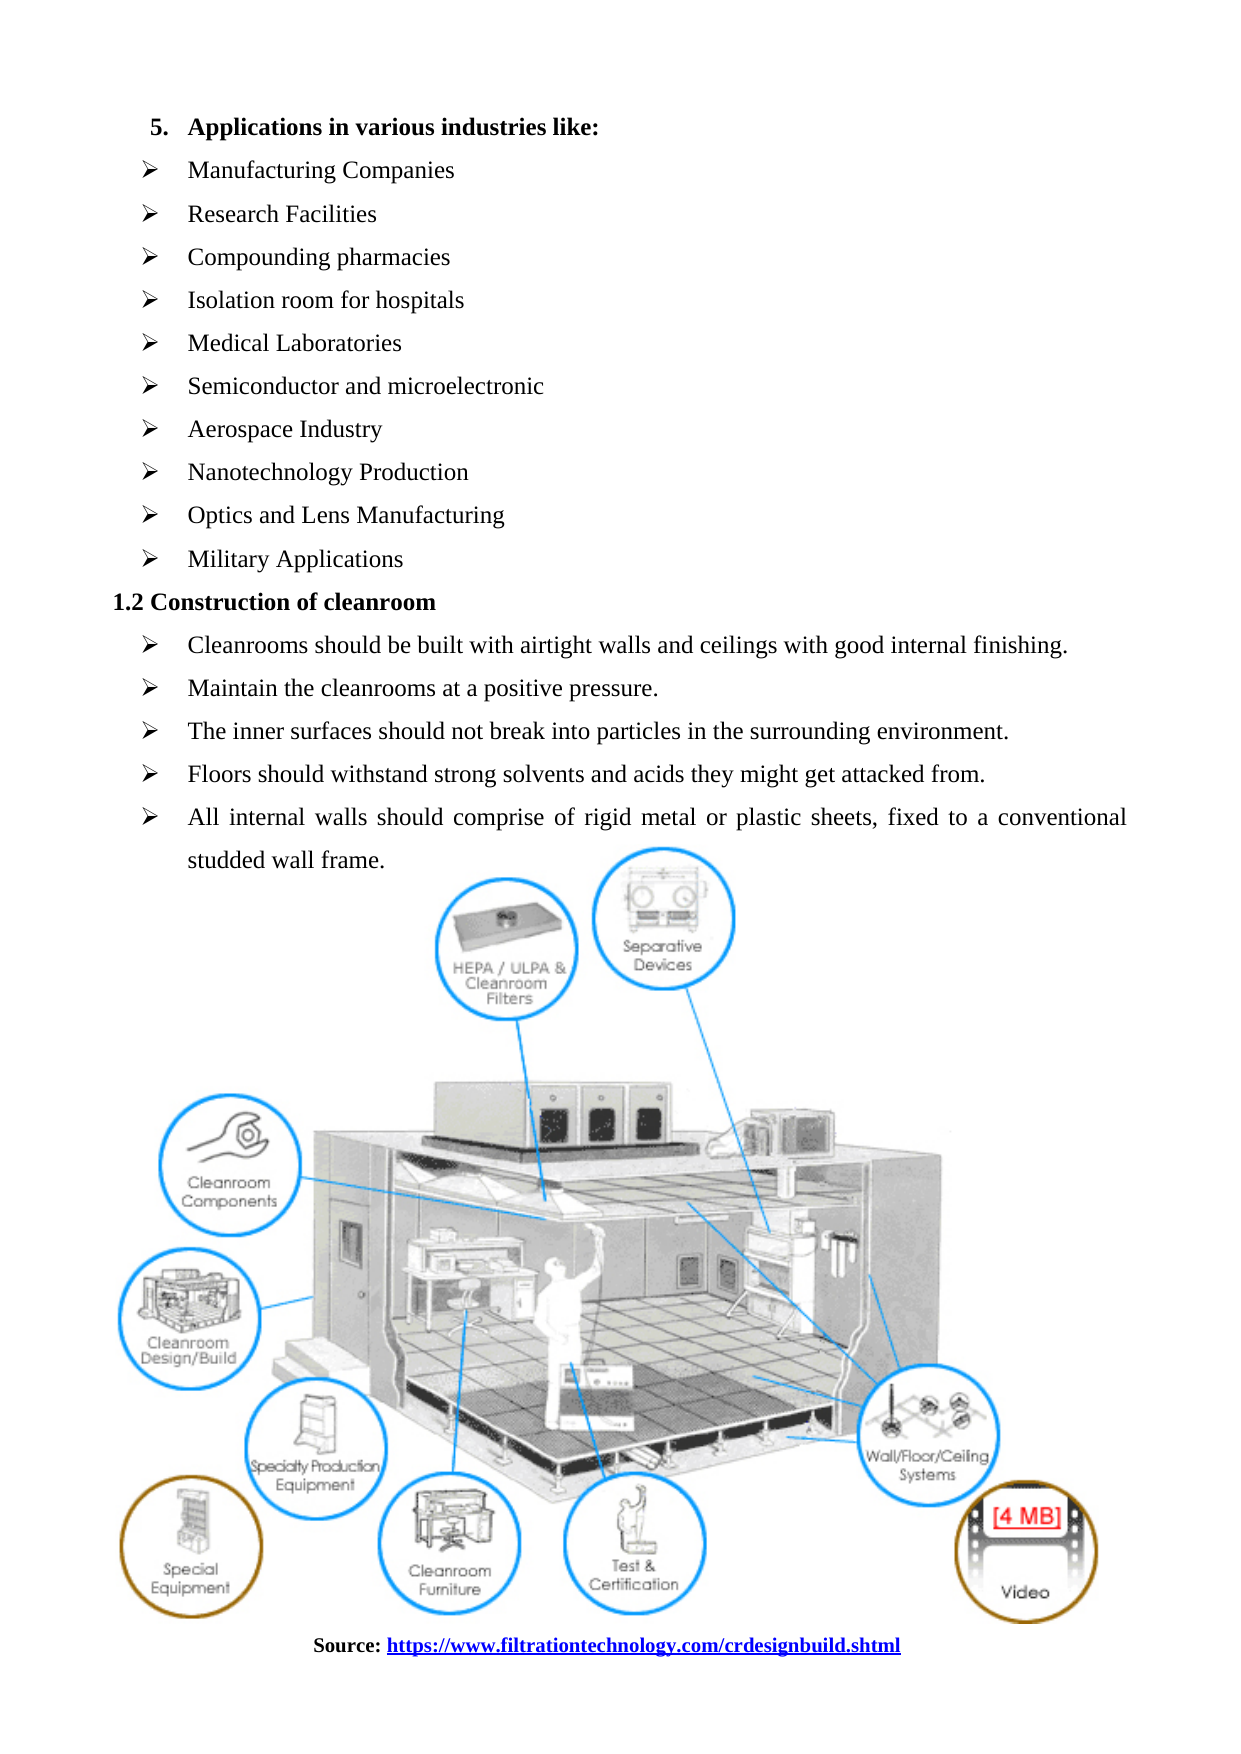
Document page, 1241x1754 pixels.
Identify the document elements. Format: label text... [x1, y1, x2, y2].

list Optics and Lens Manufacturing [150, 501, 1128, 529]
list Military Applications [150, 544, 1128, 572]
list Maintain the cleanrooms at a positive pressure. [150, 673, 1128, 702]
list Aerospace Industry [150, 414, 1128, 443]
list Compounding pharmacies [150, 242, 1128, 271]
text 1.2 Construction of cleanroom [112, 587, 1128, 616]
list Nanotechnology Production [150, 457, 1128, 486]
list Semiconductor and microelectronic [150, 371, 1128, 400]
list Manufacturing Companies [150, 156, 1128, 184]
list Applications in various industries like: [150, 112, 1128, 141]
list Medical Laboratories [150, 328, 1128, 357]
list Research Facilities [150, 199, 1128, 227]
list Cleanrooms should be built with airtight walls and ceilings with good internal finishing. [150, 630, 1128, 659]
list Floors should withstand strong solvents and acids they might get attacked from. [150, 759, 1128, 788]
list The inner surfaces should not break into particles in the surrounding environment. [150, 716, 1128, 745]
list All internal walls should comprise of rigid metal or plastic sheets, fixed to a conventional studded wall frame. [150, 802, 1128, 874]
picture [115, 844, 1100, 1624]
list Isolation room for hospitals [150, 285, 1128, 314]
